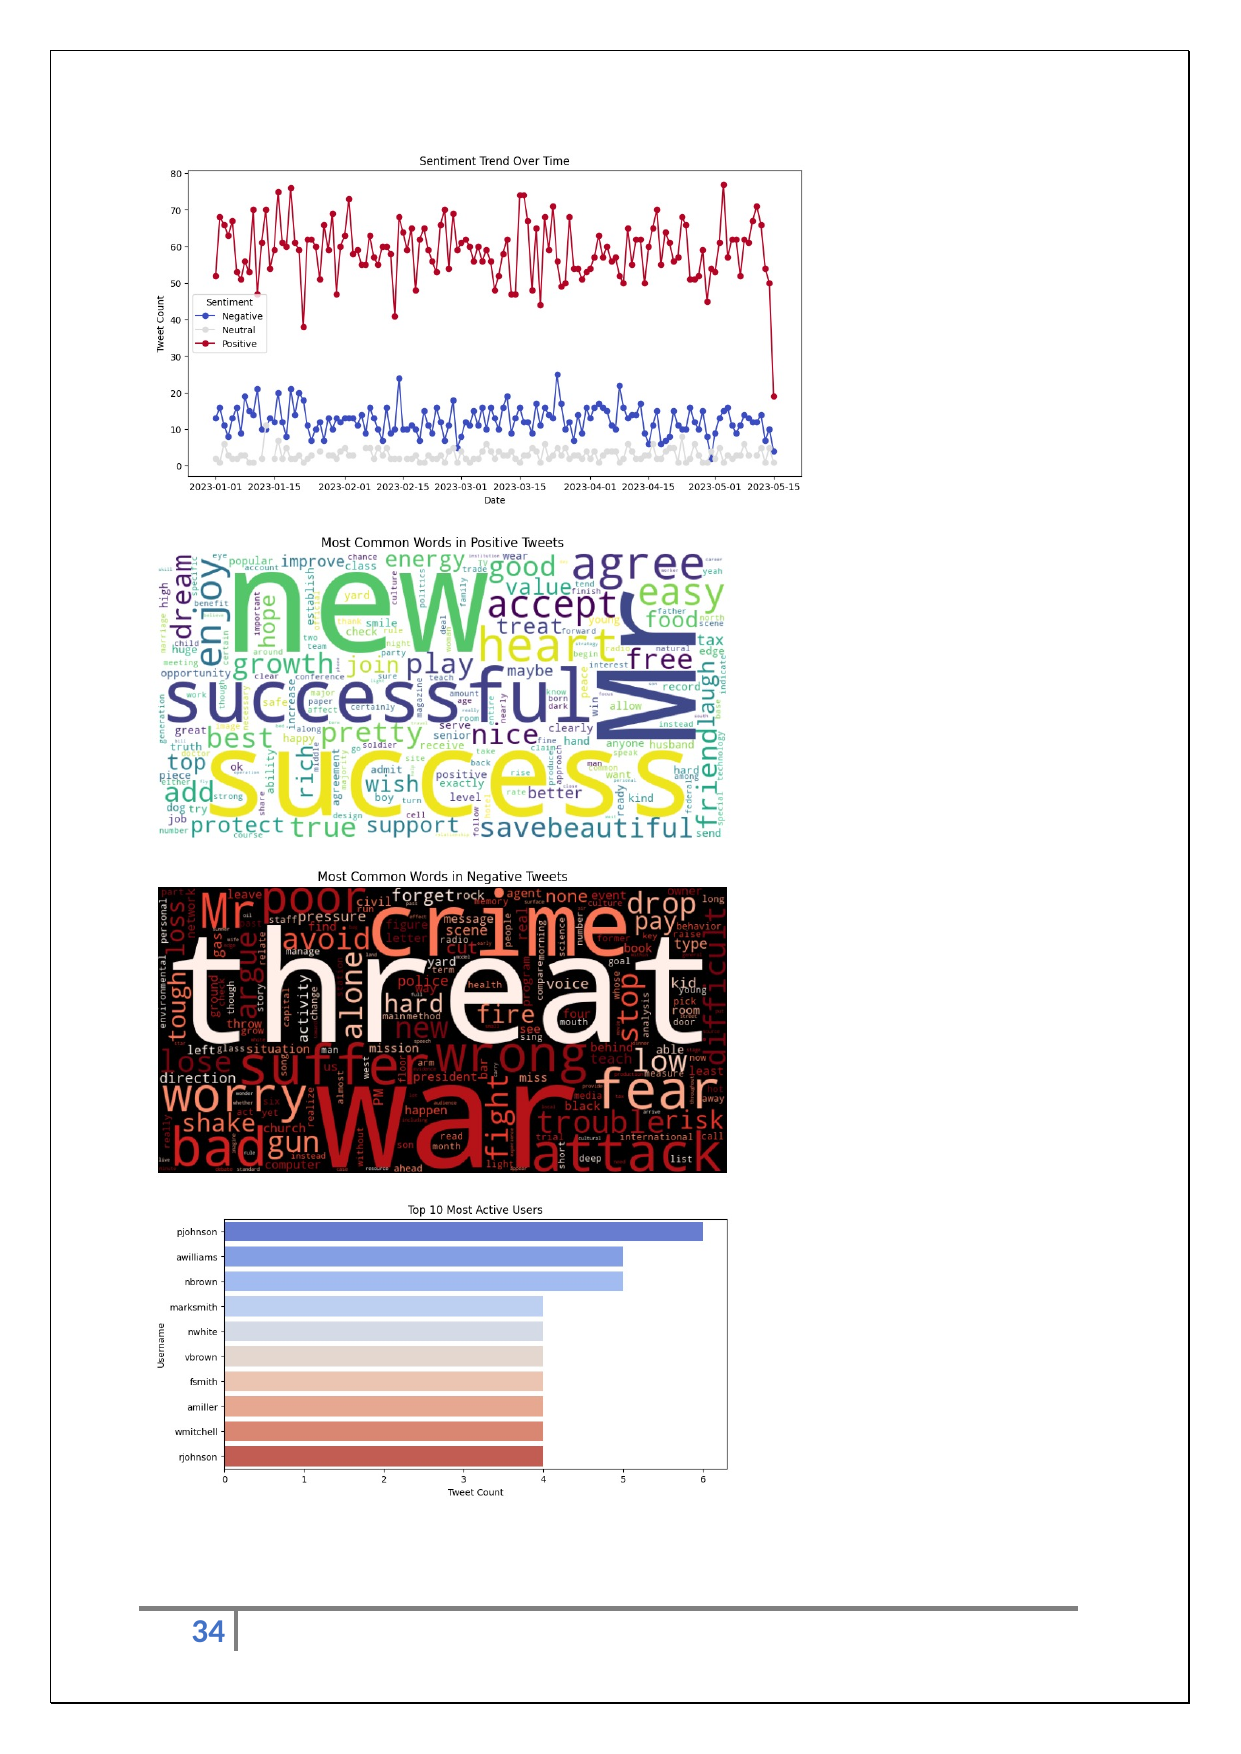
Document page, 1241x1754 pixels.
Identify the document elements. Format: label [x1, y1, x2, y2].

picture [150, 150, 807, 511]
picture [150, 864, 734, 1180]
picture [150, 529, 734, 846]
picture [150, 1198, 733, 1503]
